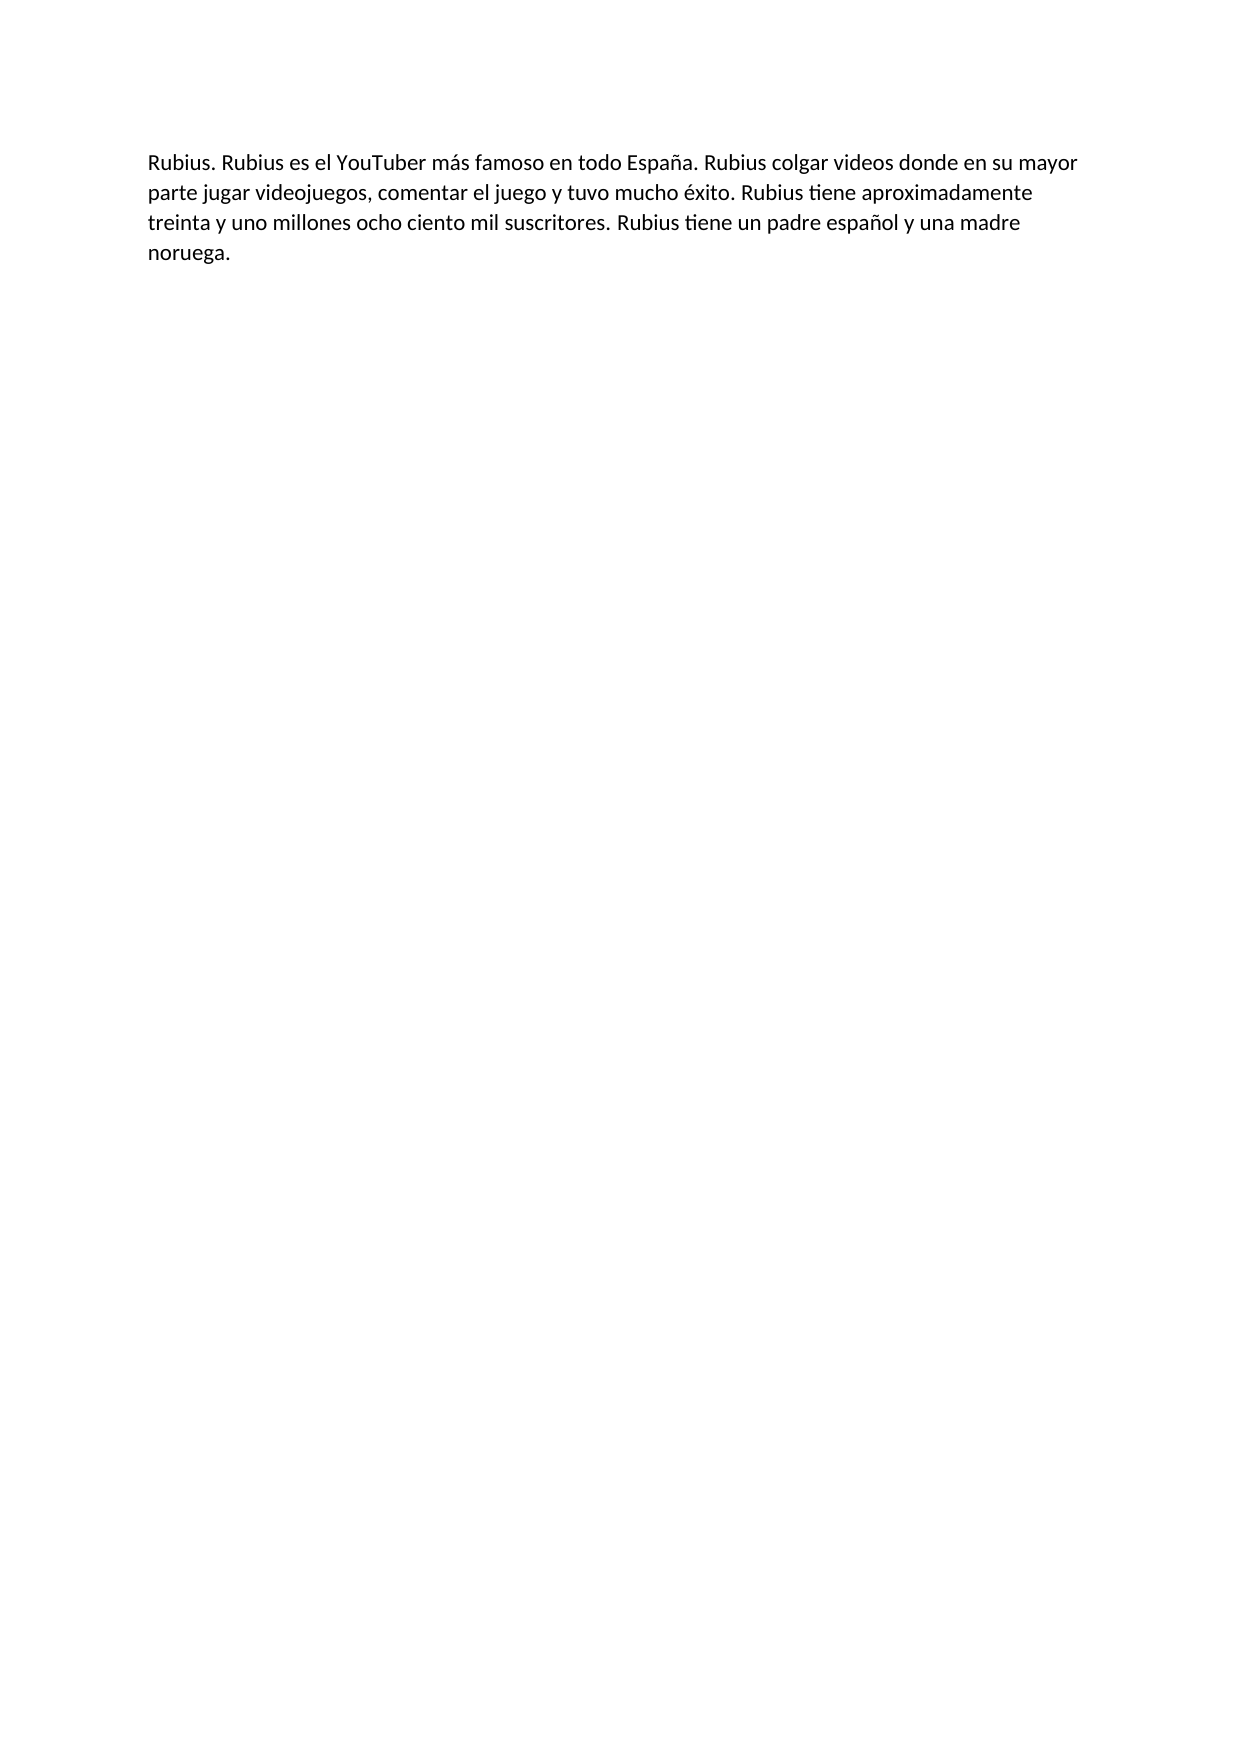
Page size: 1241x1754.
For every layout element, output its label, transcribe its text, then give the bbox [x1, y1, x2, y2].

text Rubius. Rubius es el YouTuber más famoso en todo España. Rubius colgar videos donde en su mayor parte jugar videojuegos, comentar el juego y tuvo mucho éxito. Rubius tiene aproximadamente treinta y uno millones ocho ciento mil suscritores. Rubius tiene un padre español y una madre noruega. [148, 148, 1093, 266]
